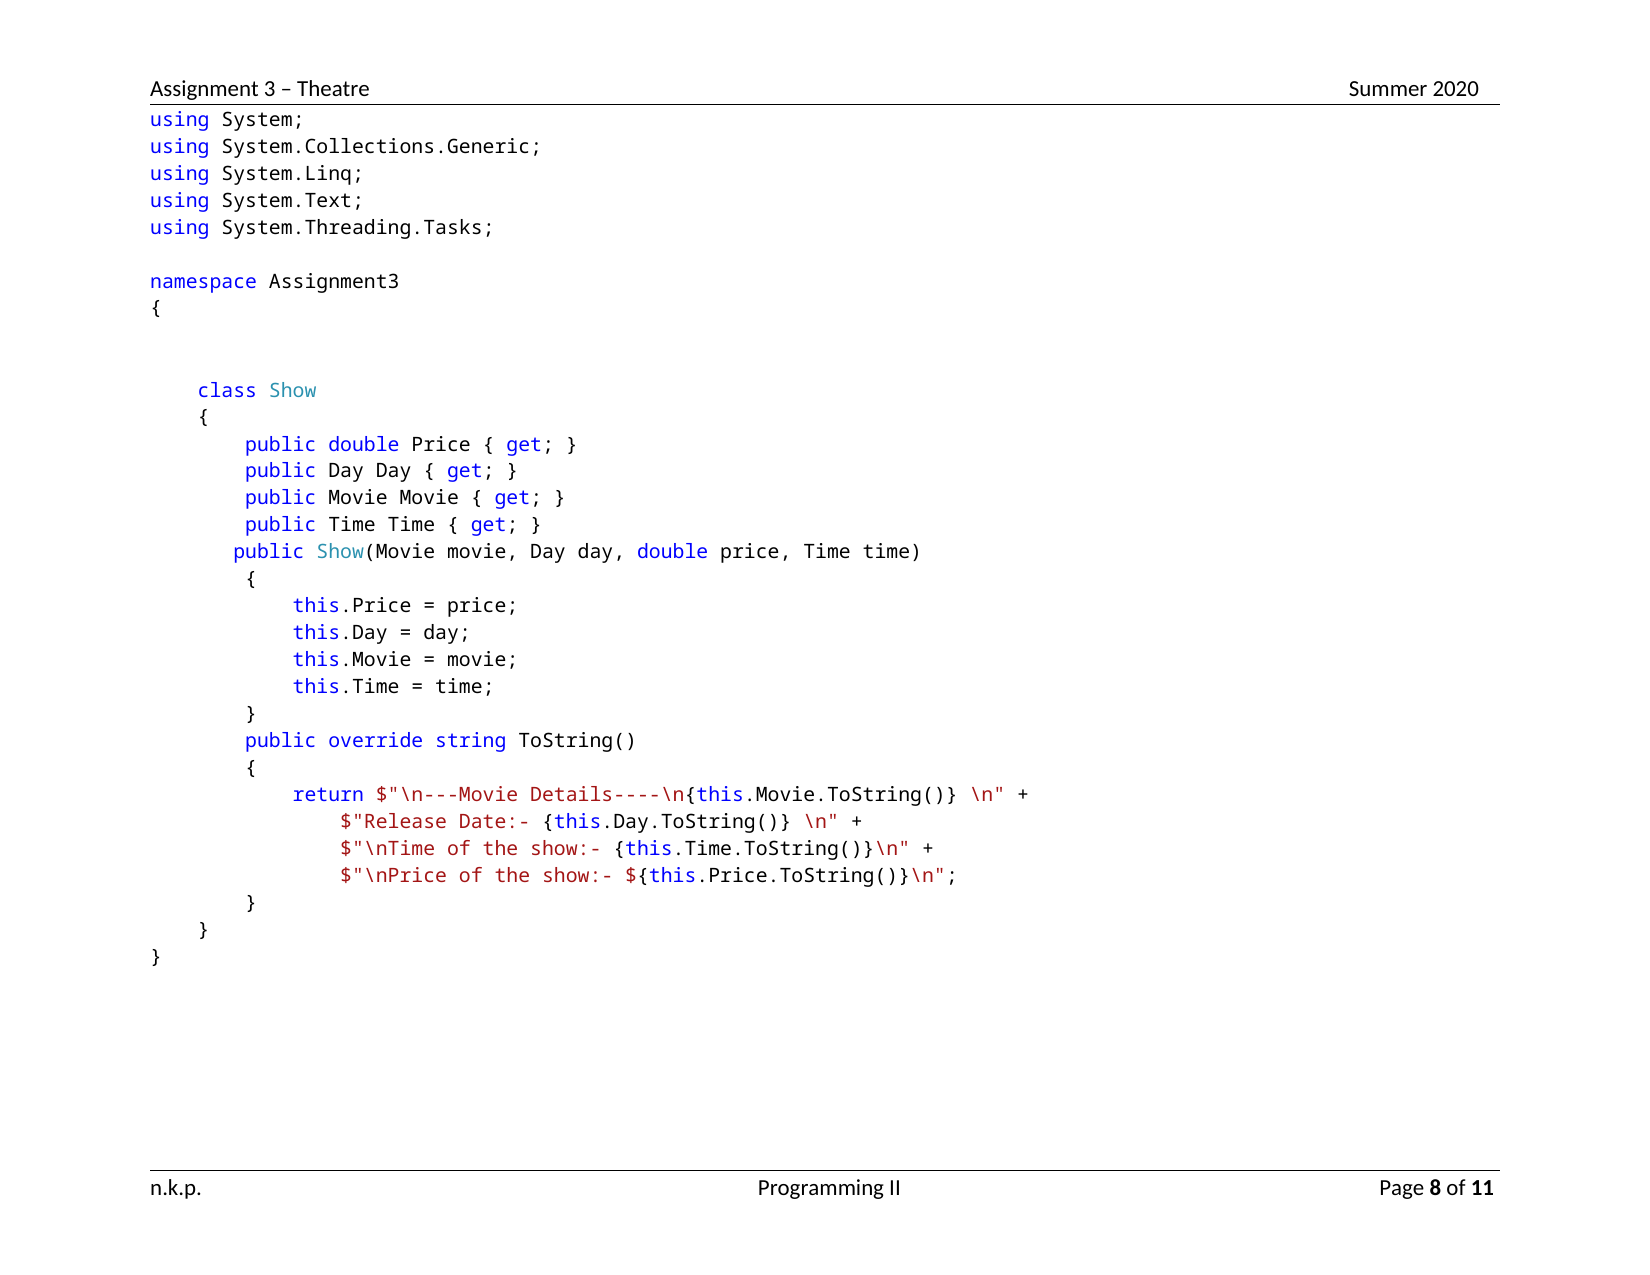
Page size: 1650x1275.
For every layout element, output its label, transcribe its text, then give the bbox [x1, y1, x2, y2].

text { [150, 753, 1500, 781]
text public Movie Movie { get; } [150, 484, 1500, 511]
text public Day Day { get; } [150, 457, 1500, 484]
text this.Time = time; [150, 673, 1500, 699]
text using System.Text; [150, 186, 1500, 213]
text } [150, 915, 1500, 942]
text this.Price = price; [150, 592, 1500, 619]
text { [150, 565, 1500, 592]
text $"\nPrice of the show:- ${this.Price.ToString()}\n"; [150, 861, 1500, 888]
text return $"\n---Movie Details----\n{this.Movie.ToString()} \n" + [150, 781, 1500, 807]
text using System; [150, 105, 1500, 132]
text using System.Threading.Tasks; [150, 213, 1500, 240]
text public override string ToString() [150, 727, 1500, 753]
text class Show [150, 376, 1500, 403]
text $"\nTime of the show:- {this.Time.ToString()}\n" + [150, 834, 1500, 861]
text using System.Linq; [150, 159, 1500, 186]
text } [150, 942, 1500, 969]
text public double Price { get; } [150, 430, 1500, 457]
text { [150, 294, 1500, 321]
text using System.Collections.Generic; [150, 132, 1500, 159]
text { [150, 403, 1500, 430]
text this.Movie = movie; [150, 646, 1500, 673]
text namespace Assignment3 [150, 267, 1500, 294]
text this.Day = day; [150, 619, 1500, 646]
text $"Release Date:- {this.Day.ToString()} \n" + [150, 807, 1500, 834]
text public Show(Movie movie, Day day, double price, Time time) [150, 538, 1500, 565]
text } [150, 699, 1500, 727]
text public Time Time { get; } [150, 511, 1500, 538]
text } [150, 888, 1500, 915]
